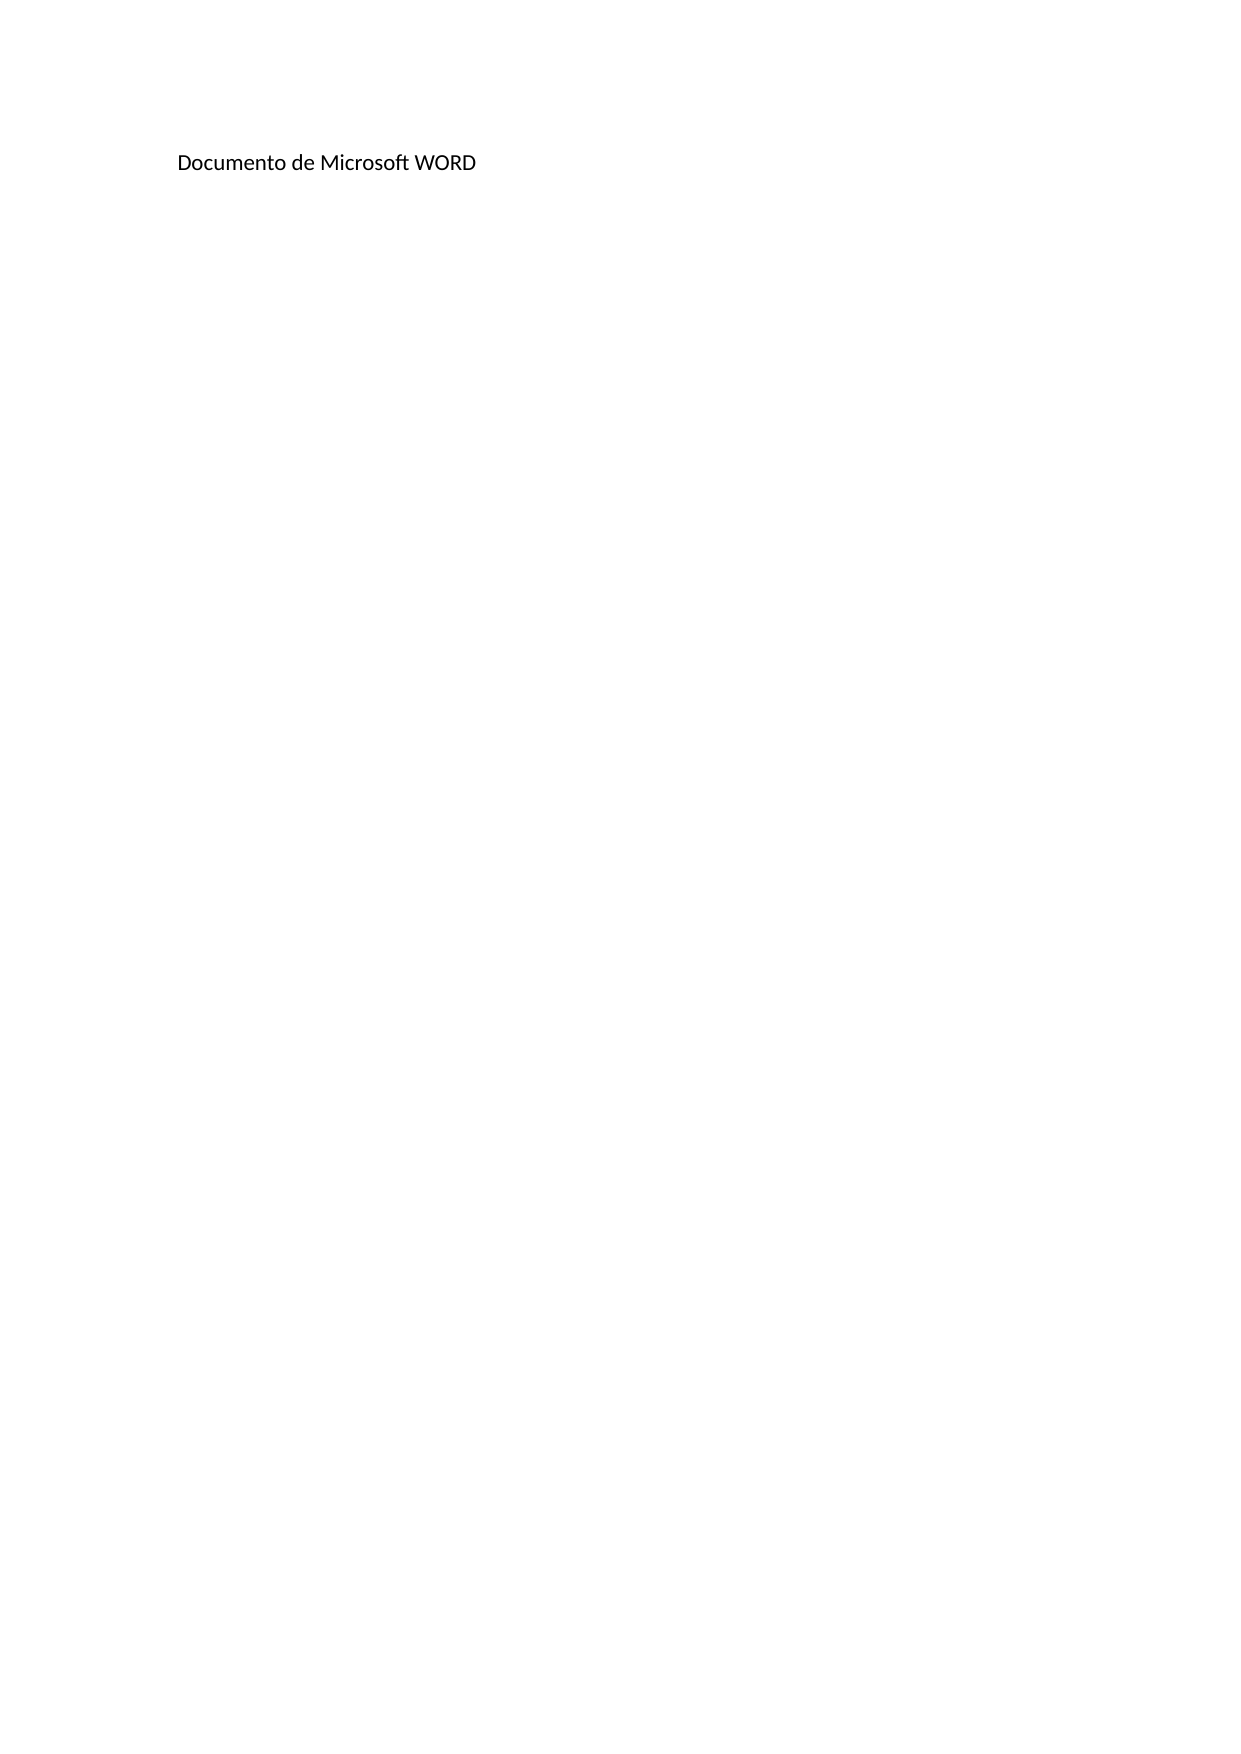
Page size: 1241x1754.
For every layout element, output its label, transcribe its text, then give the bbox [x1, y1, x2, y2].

text Documento de Microsoft WORD [177, 148, 1063, 176]
